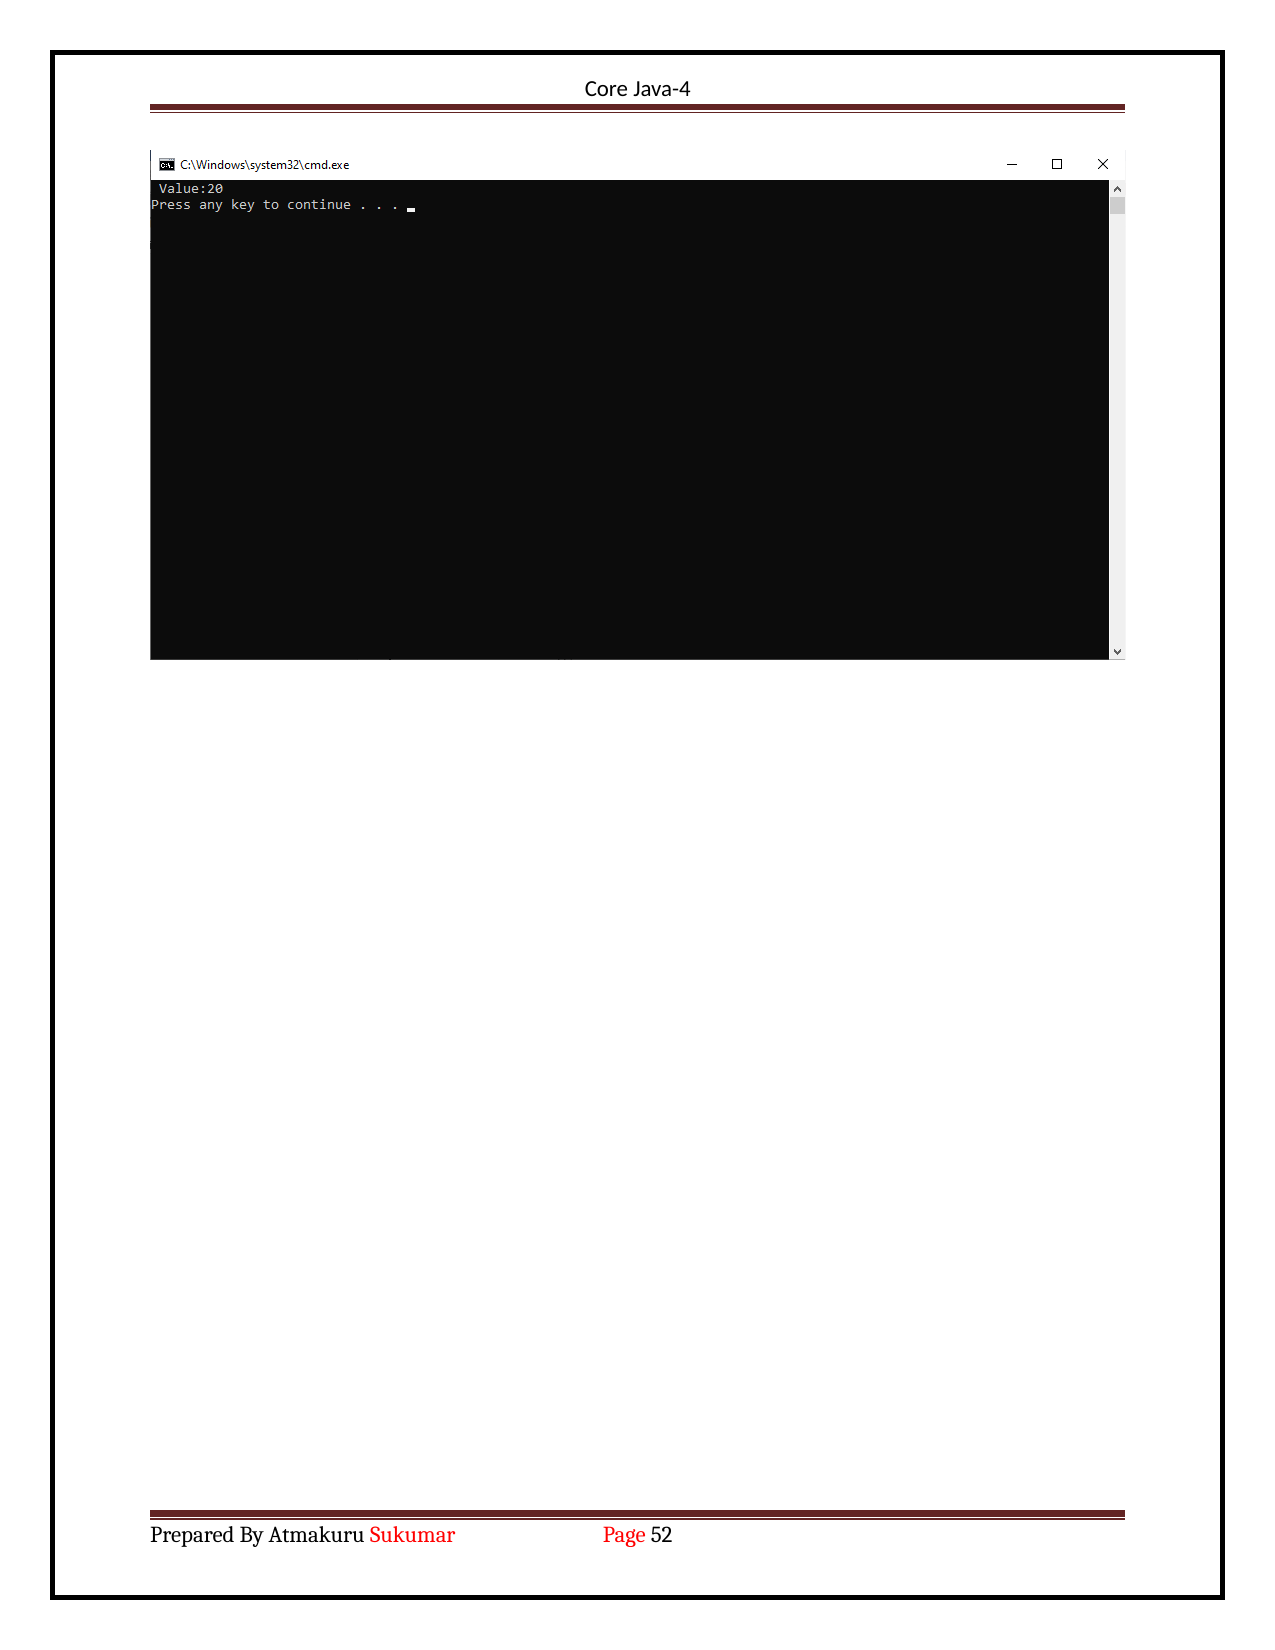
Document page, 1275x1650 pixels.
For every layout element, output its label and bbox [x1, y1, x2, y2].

picture [150, 150, 1125, 660]
